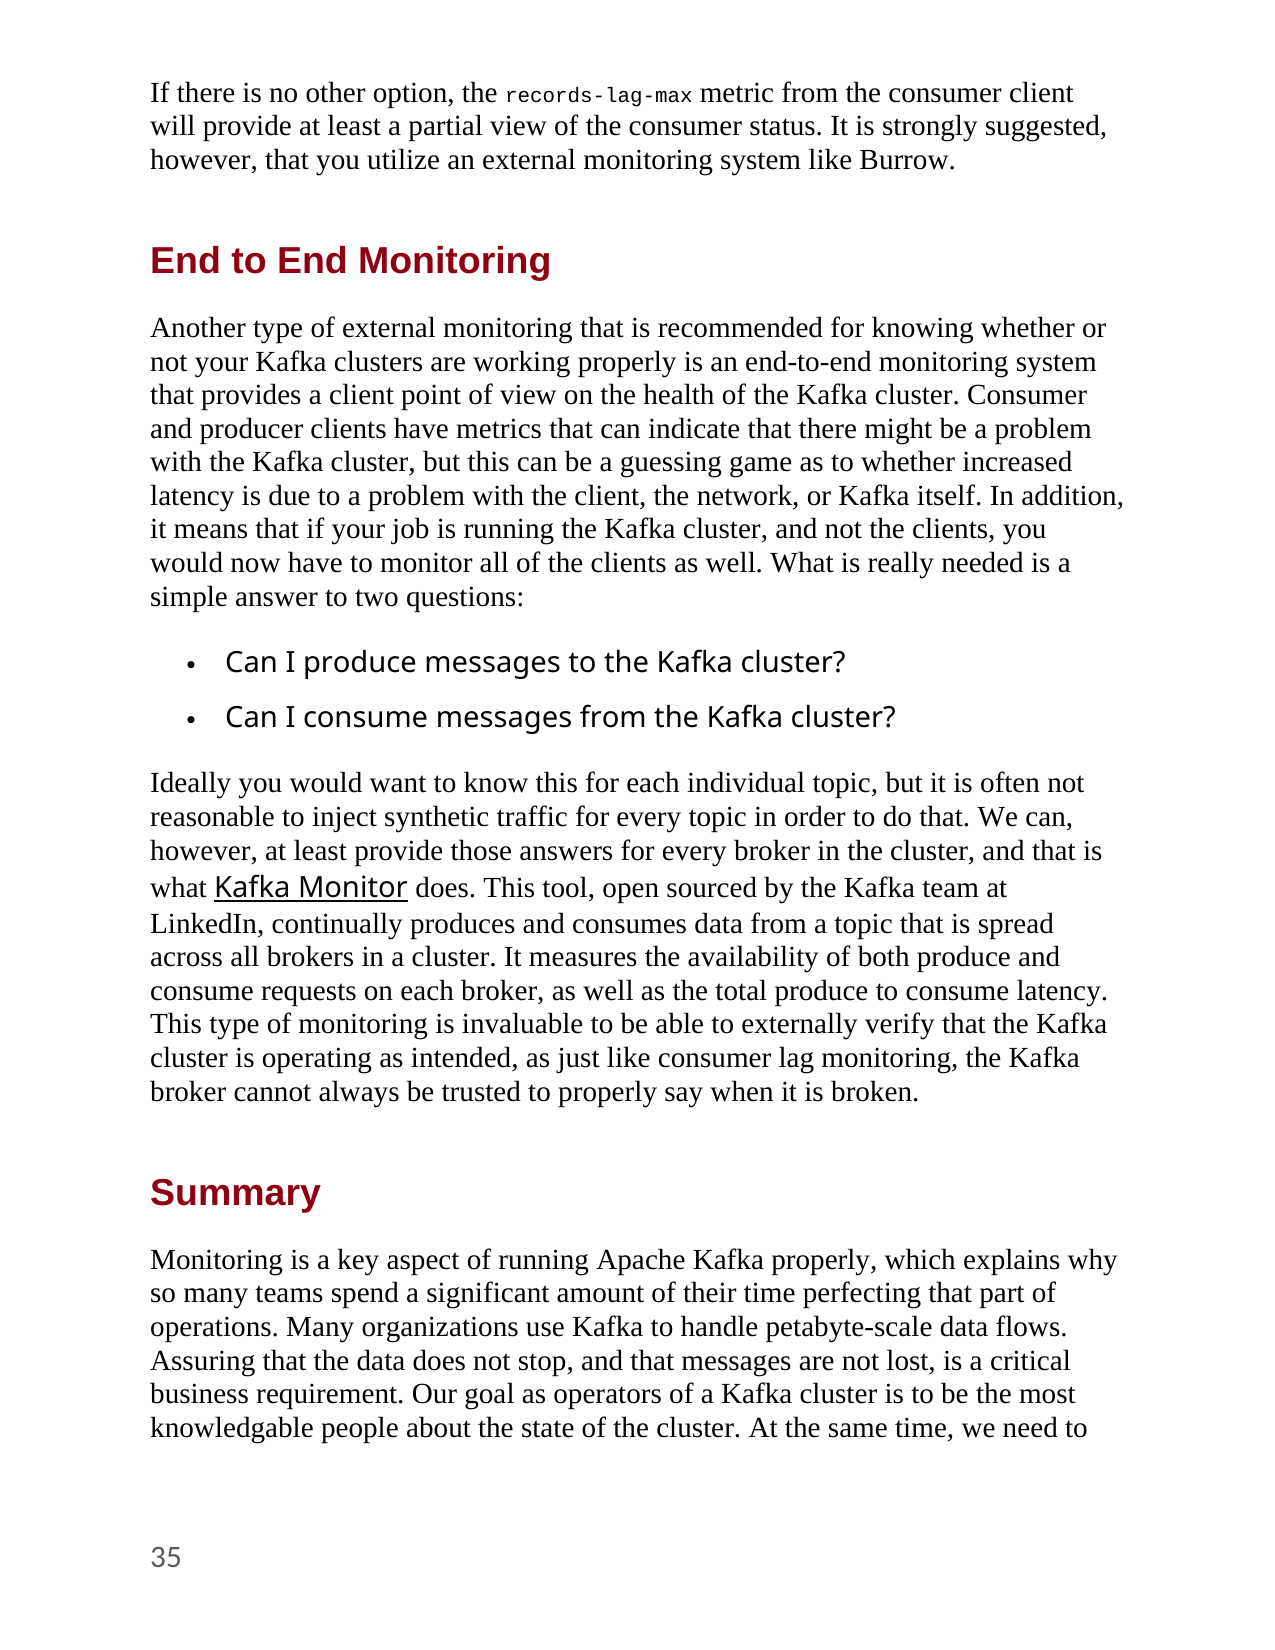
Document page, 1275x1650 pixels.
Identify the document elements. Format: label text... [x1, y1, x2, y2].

text End to End Monitoring [150, 238, 1125, 281]
text If there is no other option, the records-lag-max metric from the consumer client will provide at least a partial view of the consumer status. It is strongly suggested, however, that you utilize an external monitoring system like Burrow. [150, 75, 1125, 176]
text Summary [150, 1170, 1125, 1213]
text Ideally you would want to know this for each individual topic, but it is often not reasonable to inject synthetic traffic for every topic in order to do that. We can, however, at least provide those answers for every broker in the cluster, and that is what Kafka Monitor does. This tool, open sourced by the Kafka team at LinkedIn, continually produces and consumes data from a topic that is spread across all brokers in a cluster. It measures the availability of both produce and consume requests on each broker, as well as the total produce to consume latency. This type of monitoring is invaluable to be able to externally verify that the Kafka cluster is operating as intended, as just like consumer lag monitoring, the Kafka broker cannot always be trusted to properly say when it is broken. [150, 766, 1125, 1107]
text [150, 1242, 1125, 1443]
text Another type of external monitoring that is recommended for knowing whether or not your Kafka clusters are working properly is an end-to-end monitoring system that provides a client point of view on the health of the Kafka cluster. Consumer and producer clients have metrics that can indicate that there might be a problem with the Kafka cluster, but this can be a guessing game as to whether increased latency is due to a problem with the client, the network, or Kafka itself. In addition, it means that if your job is running the Kafka cluster, and not the clients, you would now have to monitor all of the clients as well. What is really needed is a simple answer to two questions: [150, 310, 1125, 612]
list Can I produce messages to the Kafka cluster? [187, 641, 1125, 681]
list Can I consume messages from the Kafka cluster? [187, 697, 1125, 736]
